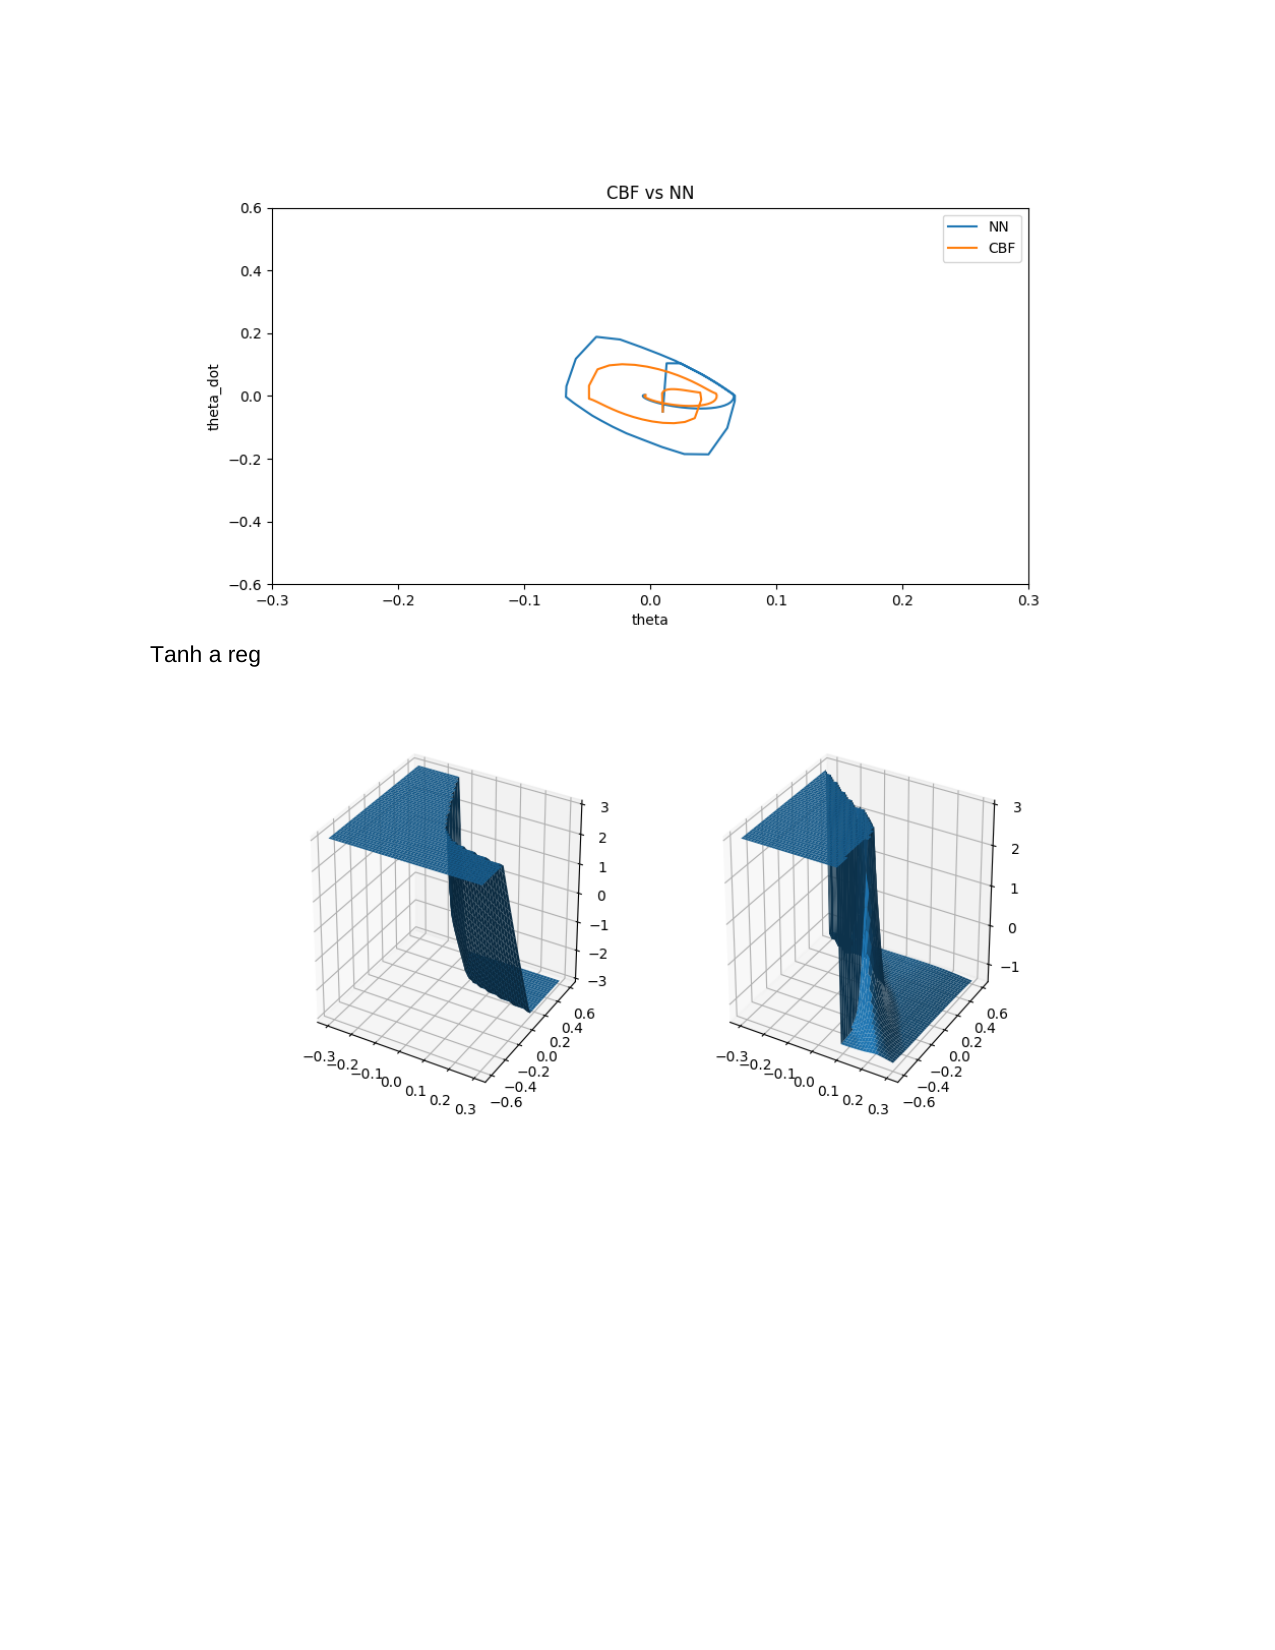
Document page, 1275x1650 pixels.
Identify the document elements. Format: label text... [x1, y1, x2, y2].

picture [150, 671, 1125, 1159]
picture [150, 150, 1125, 638]
text Tanh a reg [150, 641, 1125, 668]
